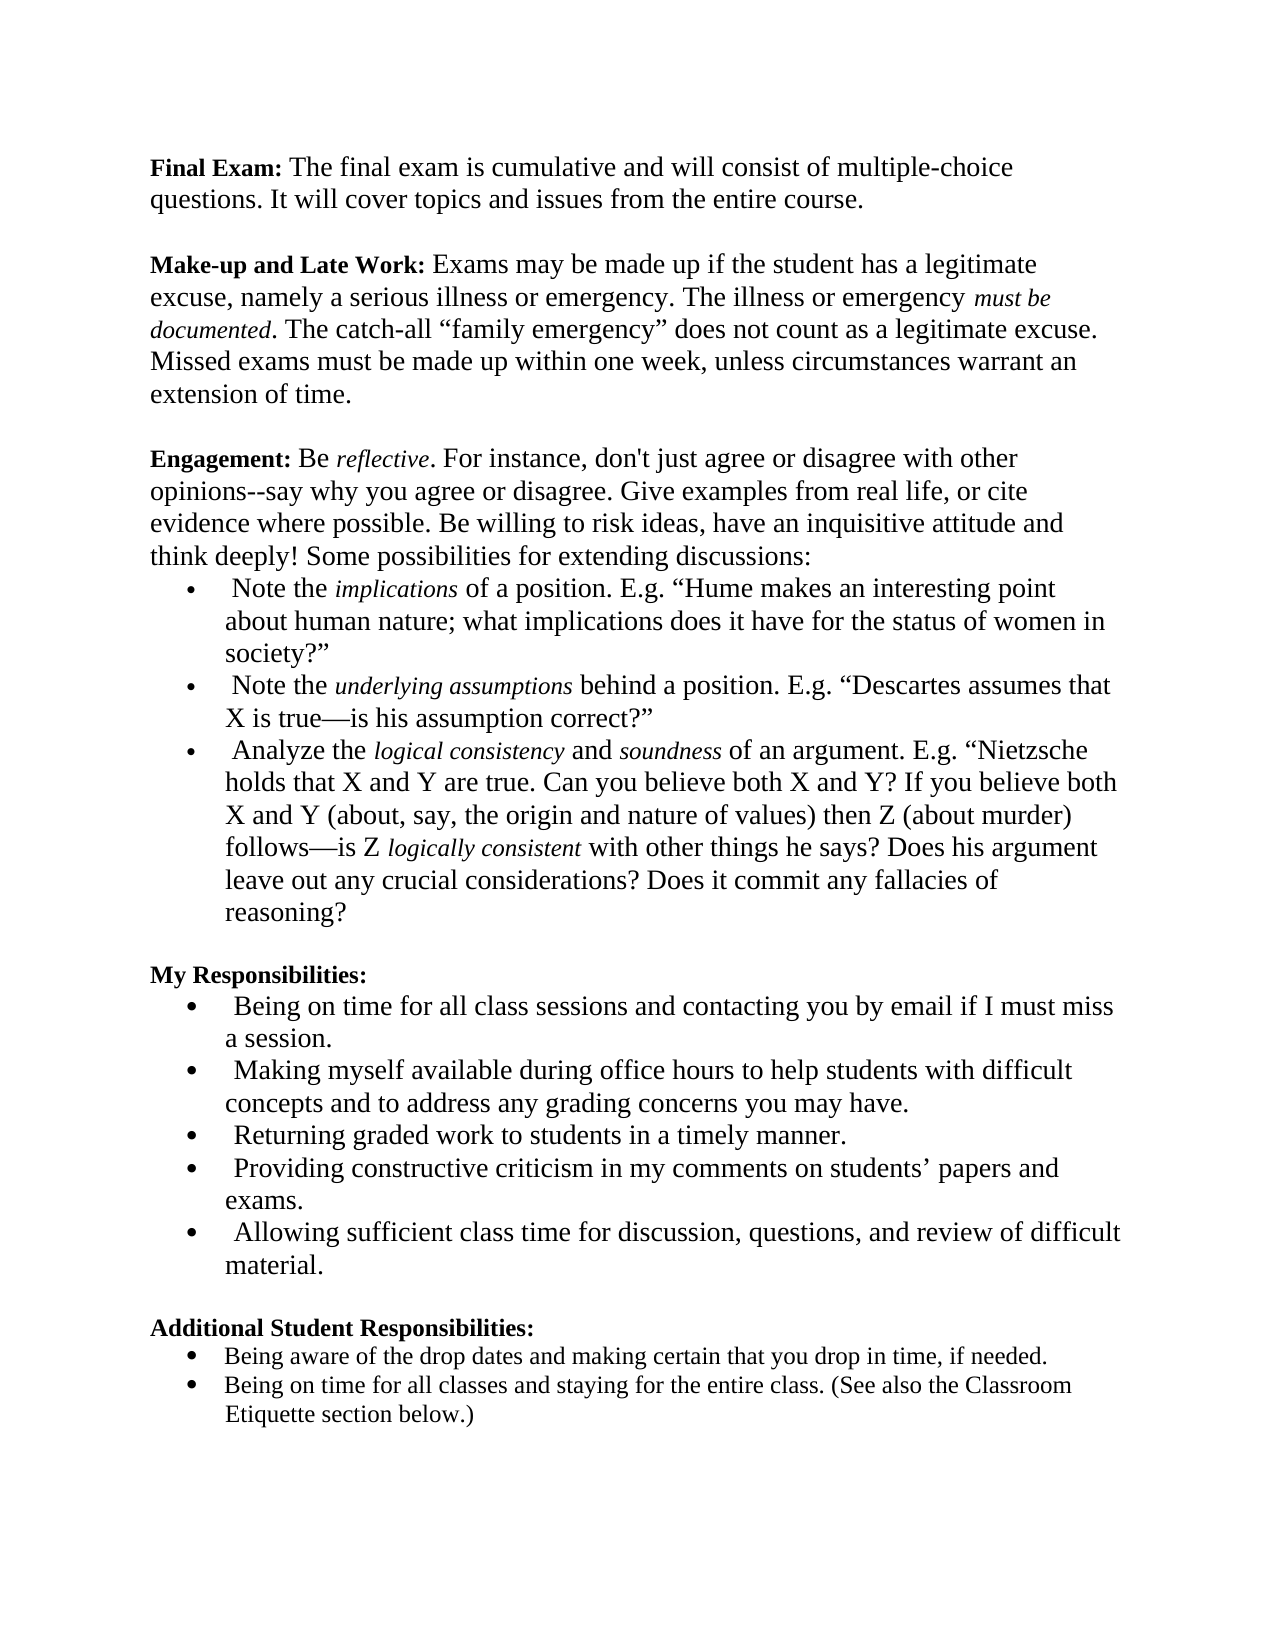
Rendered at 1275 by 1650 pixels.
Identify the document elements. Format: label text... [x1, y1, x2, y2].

text  Making myself available during office hours to help students with difficult concepts and to address any grading concerns you may have. [187, 1053, 1125, 1118]
text My Responsibilities: [150, 960, 1125, 989]
text Final Exam: The final exam is cumulative and will consist of multiple-choice questions. It will cover topics and issues from the entire course. [150, 150, 1125, 215]
text Additional Student Responsibilities: [150, 1313, 1162, 1341]
text  Being aware of the drop dates and making certain that you drop in time, if needed. [150, 1341, 1125, 1370]
text  Providing constructive criticism in my comments on students’ papers and exams. [187, 1151, 1125, 1215]
text  Being on time for all classes and staying for the entire class. (See also the Classroom Etiquette section below.) [150, 1370, 1125, 1428]
text  Note the underlying assumptions behind a position. E.g. “Descartes assumes that X is true—is his assumption correct?” [187, 668, 1125, 733]
text Make-up and Late Work: Exams may be made up if the student has a legitimate excuse, namely a serious illness or emergency. The illness or emergency must be documented. The catch-all “family emergency” does not count as a legitimate excuse. Missed exams must be made up within one week, unless circumstances warrant an extension of time. [150, 247, 1125, 409]
text  Returning graded work to students in a timely manner. [187, 1118, 1125, 1151]
text  Note the implications of a position. E.g. “Hume makes an interesting point about human nature; what implications does it have for the status of women in society?” [187, 571, 1125, 668]
text  Being on time for all class sessions and contacting you by email if I must miss a session. [187, 989, 1125, 1053]
text  Analyze the logical consistency and soundness of an argument. E.g. “Nietzsche holds that X and Y are true. Can you believe both X and Y? If you believe both X and Y (about, say, the origin and nature of values) then Z (about murder) follows—is Z logically consistent with other things he says? Does his argument leave out any crucial considerations? Does it commit any fallacies of reasoning? [187, 733, 1125, 927]
text  Allowing sufficient class time for discussion, questions, and review of difficult material. [187, 1215, 1125, 1280]
text Engagement: Be reflective. For instance, don't just agree or disagree with other opinions--say why you agree or disagree. Give examples from real life, or cite evidence where possible. Be willing to risk ideas, have an inquisitive attitude and think deeply! Some possibilities for extending discussions: [150, 442, 1125, 571]
